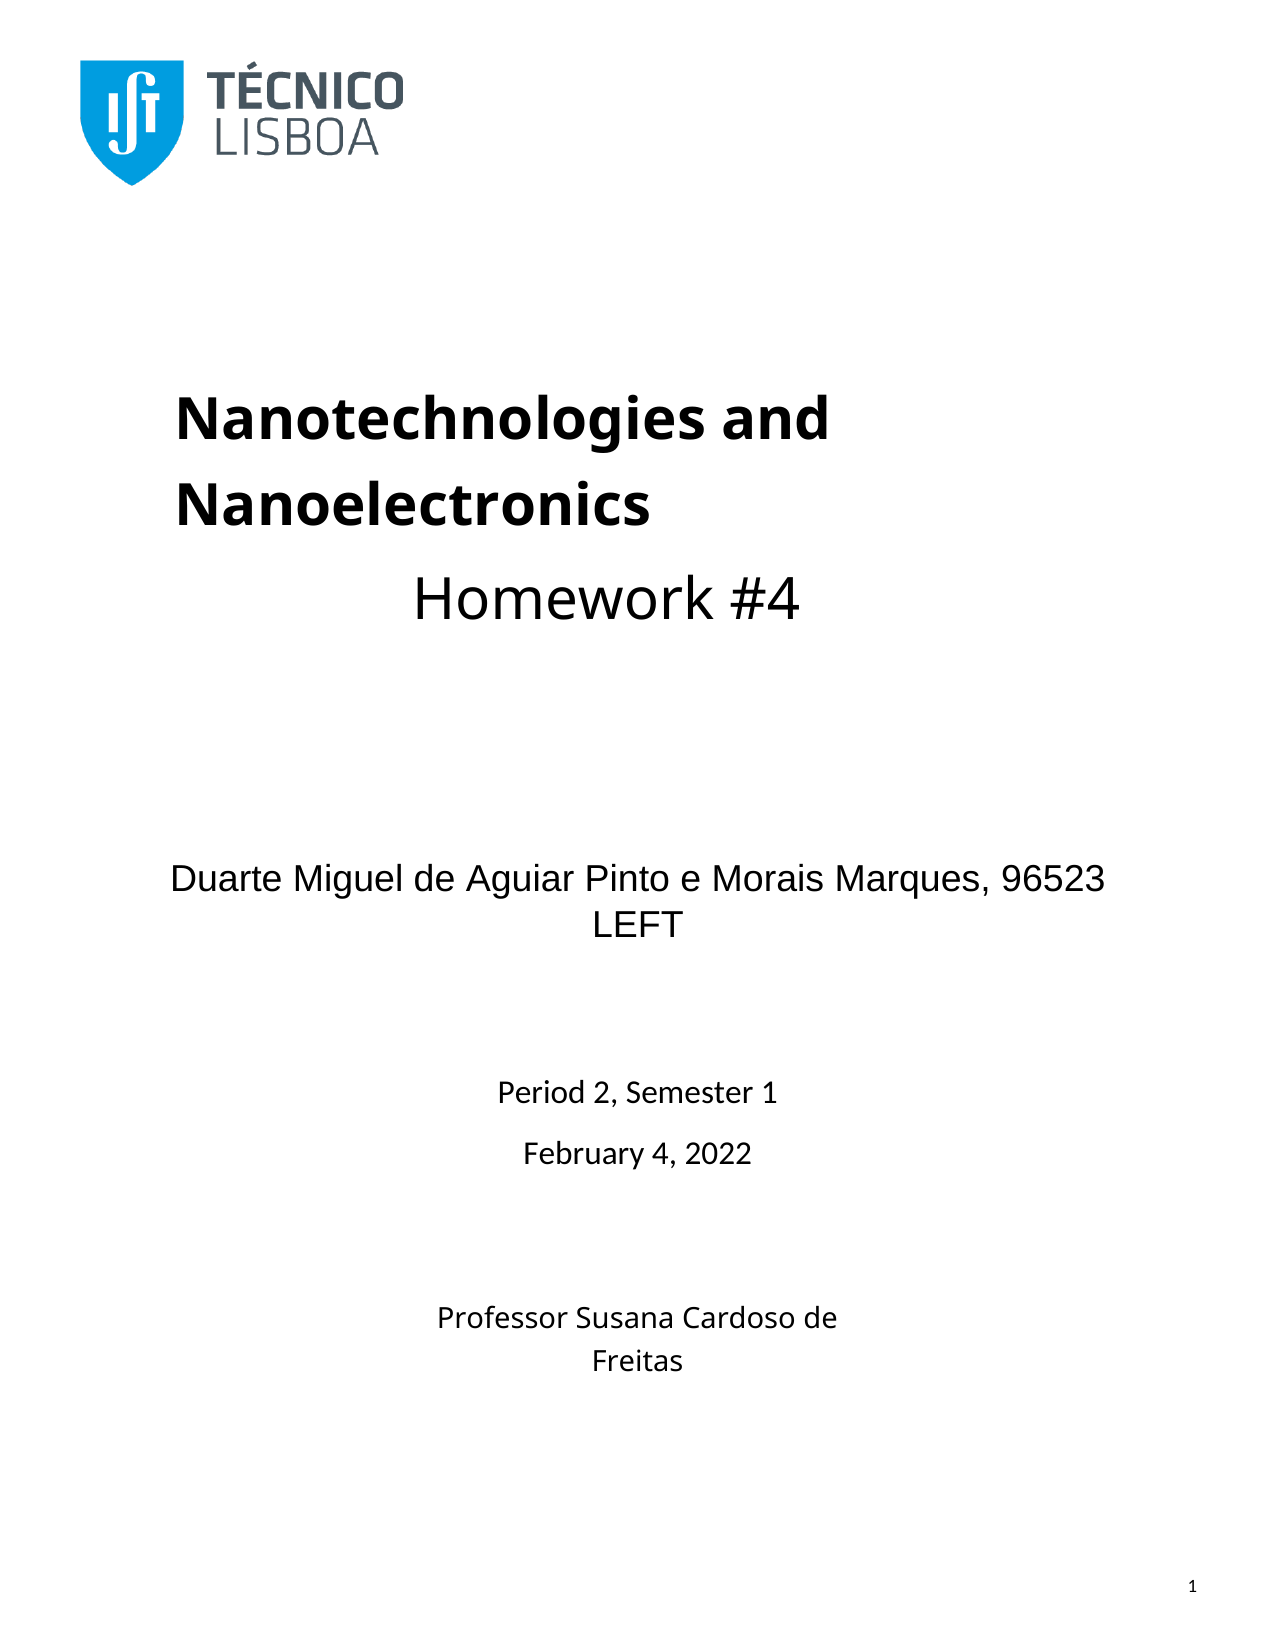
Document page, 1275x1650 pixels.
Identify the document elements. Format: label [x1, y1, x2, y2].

picture [66, 48, 412, 193]
